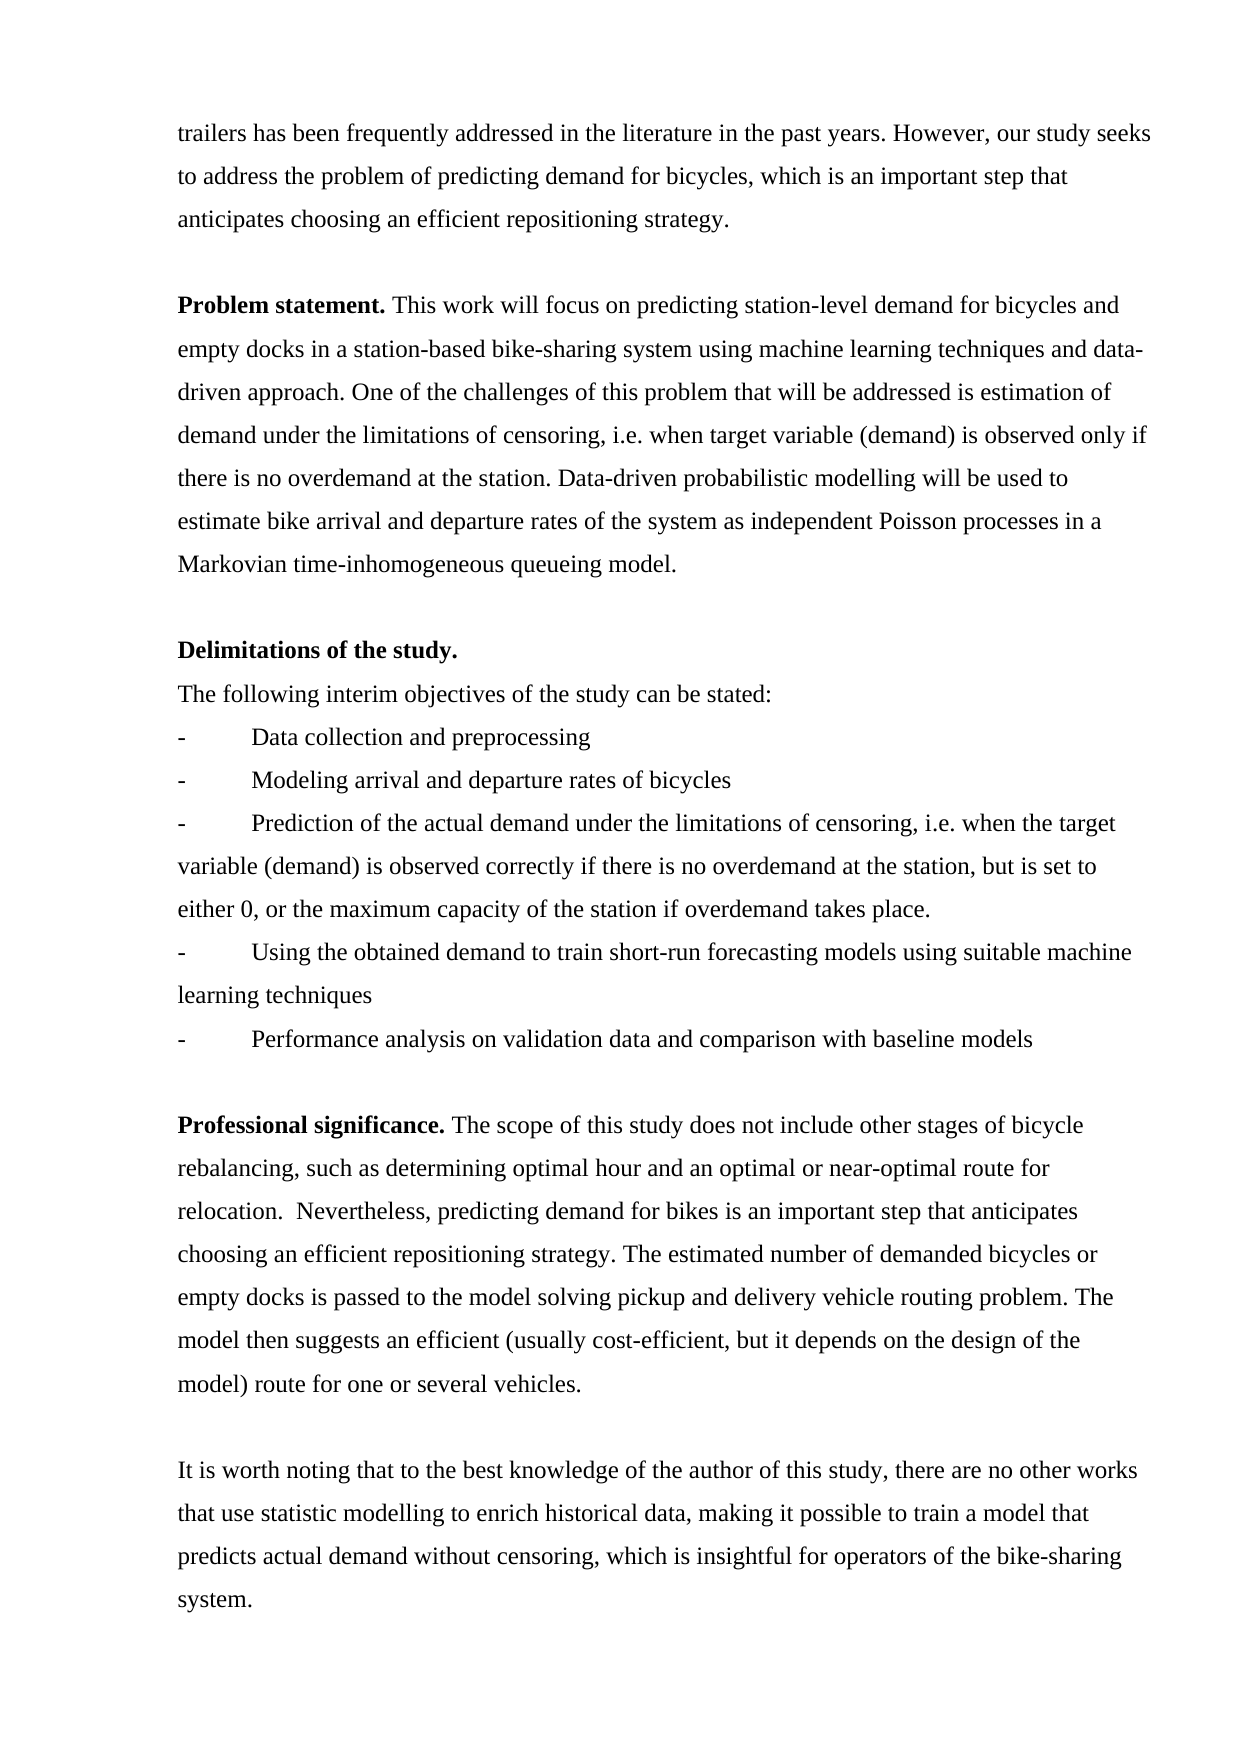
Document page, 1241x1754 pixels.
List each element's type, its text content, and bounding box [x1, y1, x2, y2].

text - Data collection and preprocessing [177, 722, 1152, 751]
text Problem statement. This work will focus on predicting station-level demand for bicycles and empty docks in a station-based bike-sharing system using machine learning techniques and data-driven approach. One of the challenges of this problem that will be addressed is estimation of demand under the limitations of censoring, i.e. when target variable (demand) is observed only if there is no overdemand at the station. Data-driven probabilistic modelling will be used to estimate bike arrival and departure rates of the system as independent Poisson processes in a Markovian time-inhomogeneous queueing model. [177, 291, 1152, 578]
text It is worth noting that to the best knowledge of the author of this study, there are no other works that use statistic modelling to enrich historical data, making it possible to train a model that predicts actual demand without censoring, which is insightful for operators of the bike-sharing system. [177, 1455, 1152, 1613]
text The following interim objectives of the study can be stated: [177, 679, 1152, 707]
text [177, 118, 1152, 233]
text Professional significance. The scope of this study does not include other stages of bicycle rebalancing, such as determining optimal hour and an optimal or near-optimal route for relocation. Nevertheless, predicting demand for bikes is an important step that anticipates choosing an efficient repositioning strategy. The estimated number of demanded bicycles or empty docks is passed to the model solving pickup and delivery vehicle routing problem. The model then suggests an efficient (usually cost-efficient, but it depends on the design of the model) route for one or several vehicles. [177, 1110, 1152, 1397]
text - Prediction of the actual demand under the limitations of censoring, i.e. when the target variable (demand) is observed correctly if there is no overdemand at the station, but is set to either 0, or the maximum capacity of the station if overdemand takes place. [177, 808, 1152, 923]
text - Using the obtained demand to train short-run forecasting models using suitable machine learning techniques [177, 937, 1152, 1009]
text Delimitations of the study. [177, 636, 1152, 664]
text - Modeling arrival and departure rates of bicycles [177, 765, 1152, 794]
text - Performance analysis on validation data and comparison with baseline models [177, 1024, 1152, 1052]
